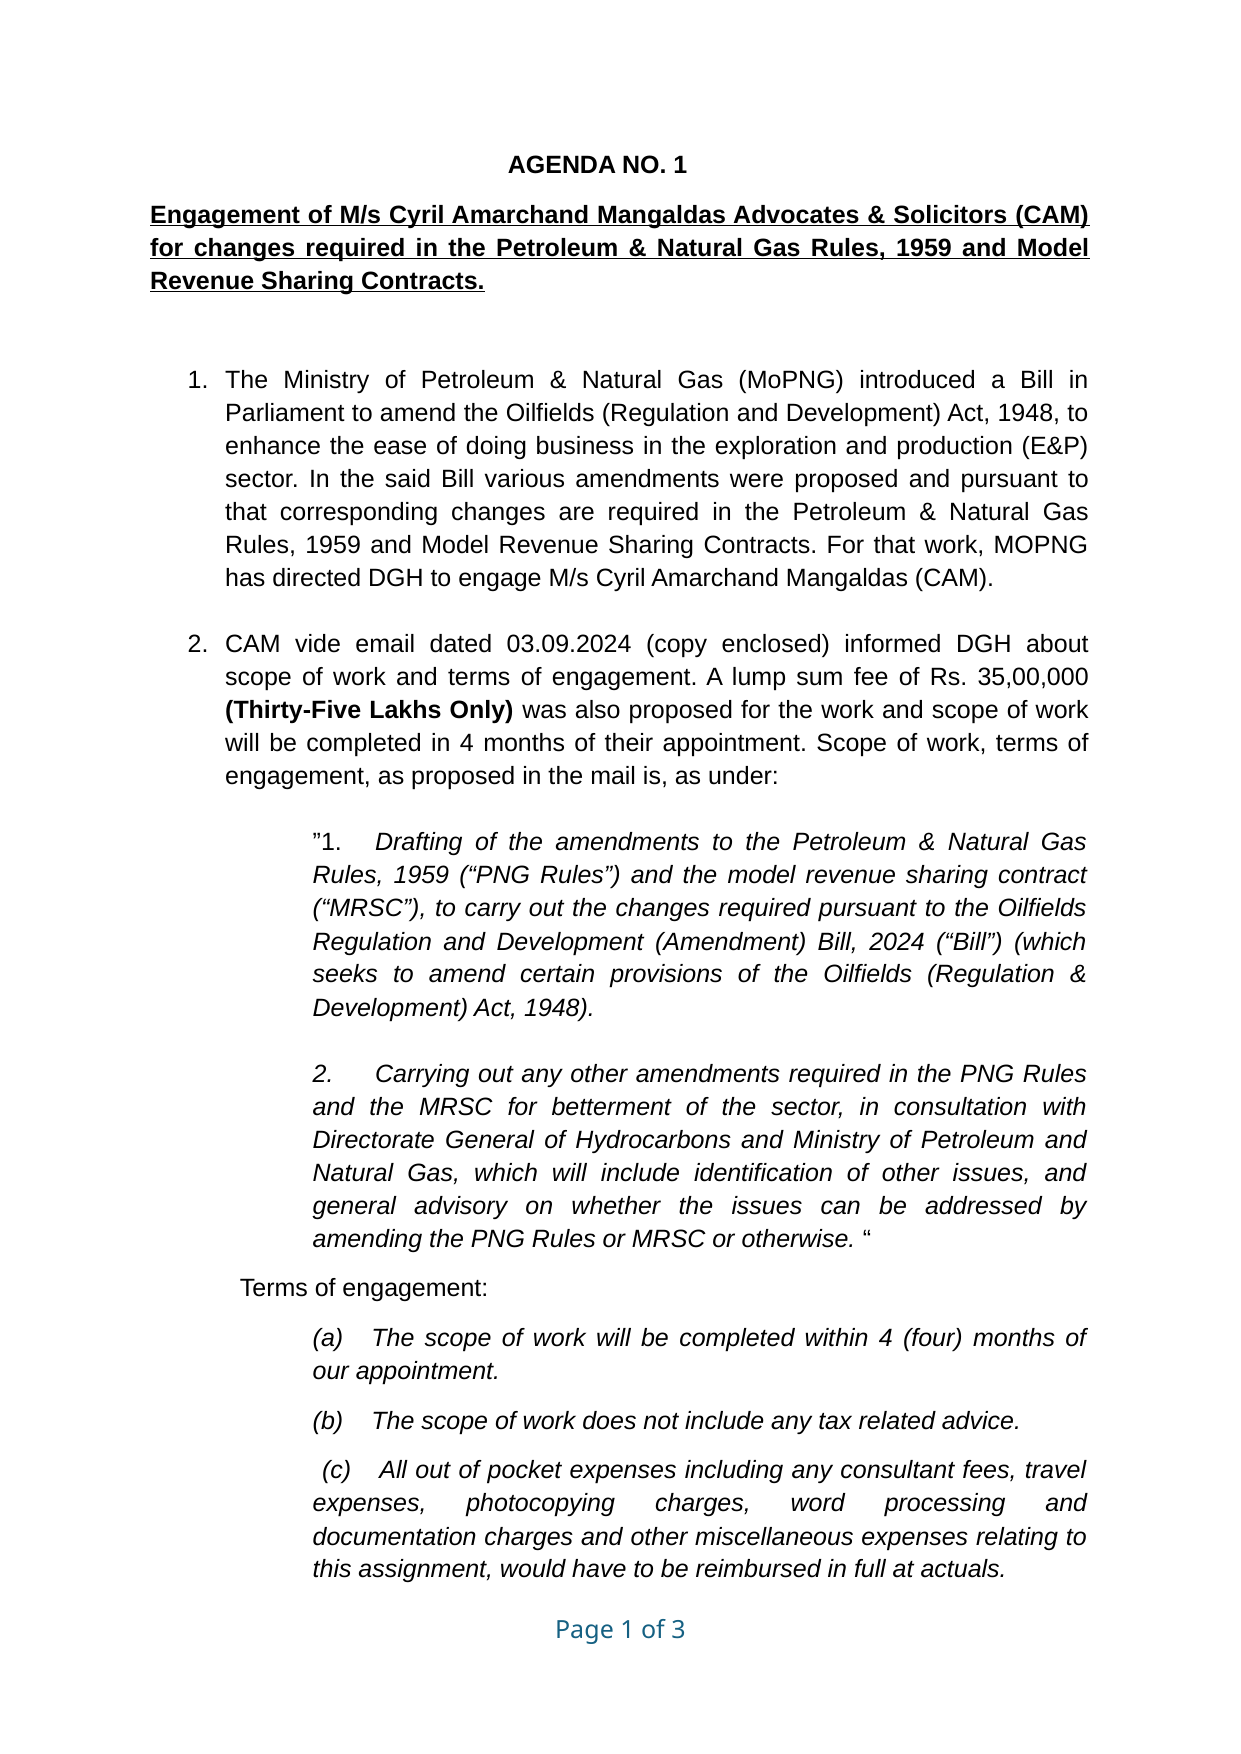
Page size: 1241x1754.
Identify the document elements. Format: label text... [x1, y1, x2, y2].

text Engagement of M/s Cyril Amarchand Mangaldas Advocates & Solicitors (CAM) for changes required in the Petroleum & Natural Gas Rules, 1959 and Model Revenue Sharing Contracts. [150, 200, 1090, 225]
text AGENDA NO. 1 [150, 150, 1090, 179]
list 2. Carrying out any other amendments required in the PNG Rules and the MRSC for betterment of the sector, in consultation with Directorate General of Hydrocarbons and Ministry of Petroleum and Natural Gas, which will include identification of other issues, and general advisory on whether the issues can be addressed by amending the PNG Rules or MRSC or otherwise. “ [312, 1058, 1090, 1252]
text (c) All out of pocket expenses including any consultant fees, travel expenses, photocopying charges, word processing and documentation charges and other miscellaneous expenses relating to this assignment, would have to be reimbursed in full at actuals. [312, 1455, 1090, 1583]
text Terms of engagement: [150, 1273, 1090, 1302]
text (a) The scope of work will be completed within 4 (four) months of our appointment. [312, 1323, 1090, 1385]
text (b) The scope of work does not include any tax related advice. [312, 1406, 1090, 1434]
list The Ministry of Petroleum & Natural Gas (MoPNG) introduced a Bill in Parliament to amend the Oilfields (Regulation and Development) Act, 1948, to enhance the ease of doing business in the exploration and production (E&P) sector. In the said Bill various amendments were proposed and pursuant to that corresponding changes are required in the Petroleum & Natural Gas Rules, 1959 and Model Revenue Sharing Contracts. For that work, MOPNG has directed DGH to engage M/s Cyril Amarchand Mangaldas (CAM). [187, 365, 1090, 592]
list CAM vide email dated 03.09.2024 (copy enclosed) informed DGH about scope of work and terms of engagement. A lump sum fee of Rs. 35,00,000 (Thirty-Five Lakhs Only) was also proposed for the work and scope of work will be completed in 4 months of their appointment. Scope of work, terms of engagement, as proposed in the mail is, as under: [187, 629, 1090, 790]
text Engagement of M/s Cyril Amarchand Mangaldas Advocates & Solicitors (CAM) for changes required in the Petroleum & Natural Gas Rules, 1959 and Model Revenue Sharing Contracts. [150, 226, 1090, 258]
text Engagement of M/s Cyril Amarchand Mangaldas Advocates & Solicitors (CAM) for changes required in the Petroleum & Natural Gas Rules, 1959 and Model Revenue Sharing Contracts. [150, 259, 1090, 294]
list ”1. Drafting of the amendments to the Petroleum & Natural Gas Rules, 1959 (“PNG Rules”) and the model revenue sharing contract (“MRSC”), to carry out the changes required pursuant to the Oilfields Regulation and Development (Amendment) Bill, 2024 (“Bill”) (which seeks to amend certain provisions of the Oilfields (Regulation & Development) Act, 1948). [312, 827, 1090, 1021]
